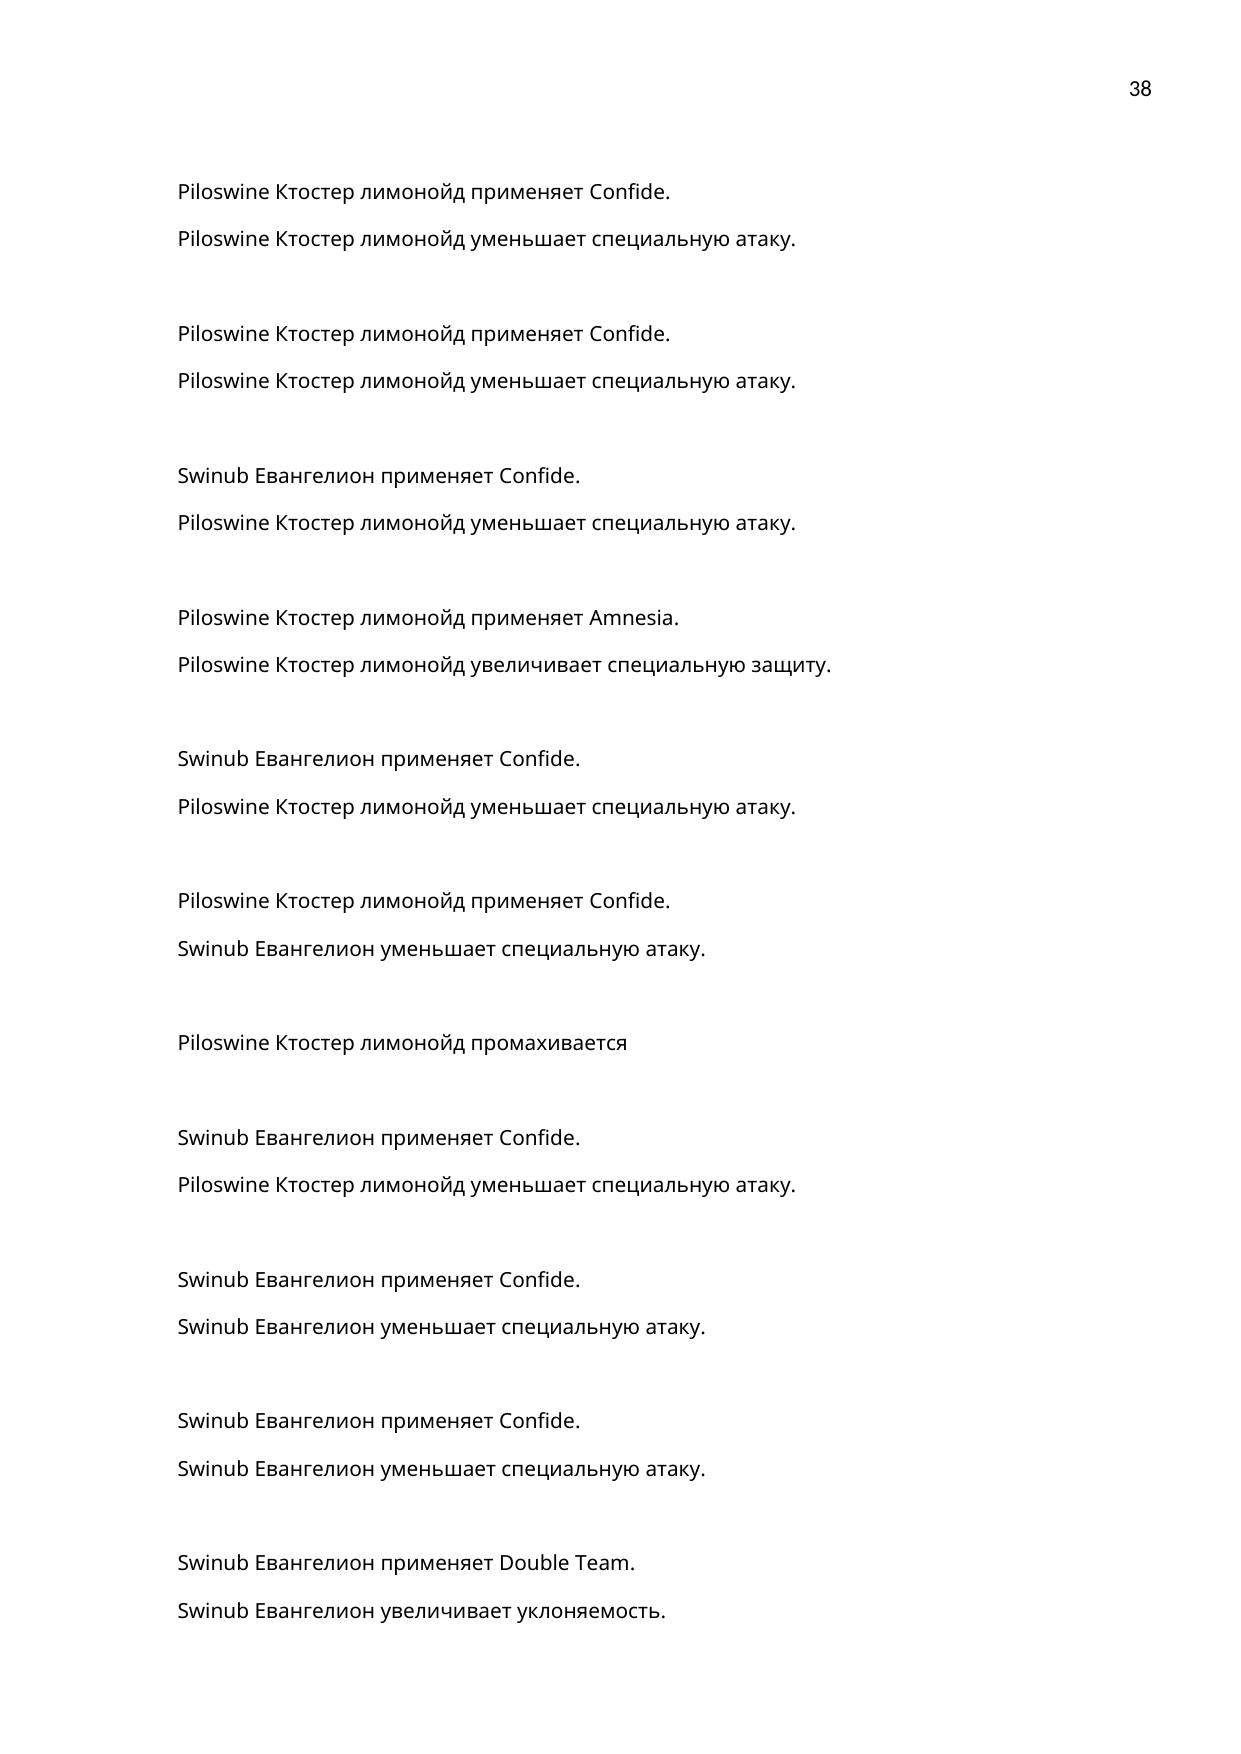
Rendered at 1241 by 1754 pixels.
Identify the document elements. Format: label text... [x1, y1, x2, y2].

text Piloswine Ктостер лимонойд применяет Confide. [177, 177, 1152, 206]
text Swinub Евангелион применяет Confide. [177, 1407, 1152, 1435]
text Swinub Евангелион уменьшает специальную атаку. [177, 934, 1152, 962]
text Piloswine Ктостер лимонойд промахивается [177, 1028, 1152, 1057]
text Swinub Евангелион уменьшает специальную атаку. [177, 1312, 1152, 1341]
text Swinub Евангелион уменьшает специальную атаку. [177, 1454, 1152, 1482]
text Swinub Евангелион применяет Confide. [177, 1123, 1152, 1151]
text Swinub Евангелион применяет Confide. [177, 744, 1152, 773]
text Piloswine Ктостер лимонойд уменьшает специальную атаку. [177, 792, 1152, 820]
text Piloswine Ктостер лимонойд увеличивает специальную защиту. [177, 650, 1152, 678]
text Piloswine Ктостер лимонойд применяет Confide. [177, 319, 1152, 347]
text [177, 1596, 1152, 1624]
text Swinub Евангелион применяет Confide. [177, 461, 1152, 489]
text Piloswine Ктостер лимонойд уменьшает специальную атаку. [177, 224, 1152, 253]
text Piloswine Ктостер лимонойд применяет Confide. [177, 886, 1152, 915]
text Piloswine Ктостер лимонойд уменьшает специальную атаку. [177, 508, 1152, 537]
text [177, 1548, 1152, 1577]
text Piloswine Ктостер лимонойд применяет Amnesia. [177, 603, 1152, 631]
text Piloswine Ктостер лимонойд уменьшает специальную атаку. [177, 366, 1152, 395]
text Swinub Евангелион применяет Confide. [177, 1265, 1152, 1293]
text Piloswine Ктостер лимонойд уменьшает специальную атаку. [177, 1170, 1152, 1199]
